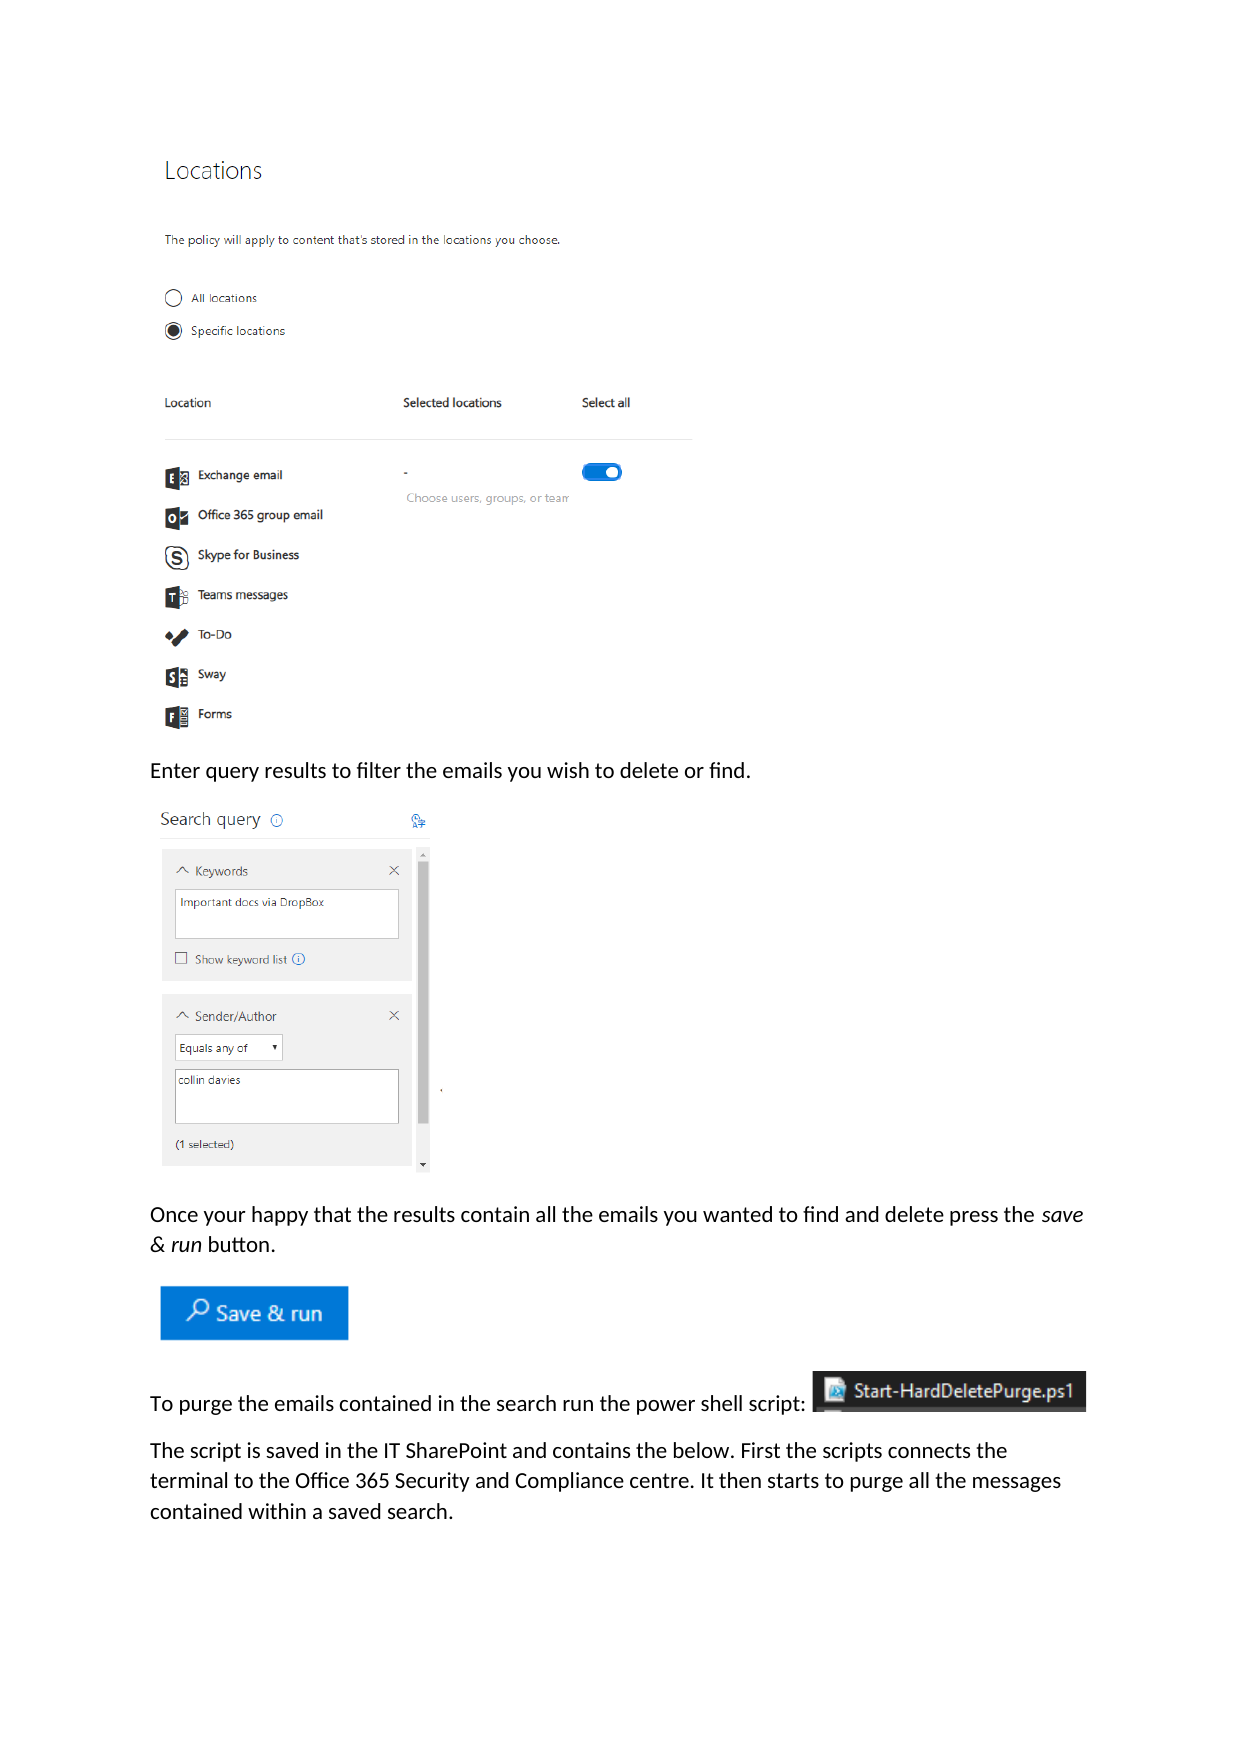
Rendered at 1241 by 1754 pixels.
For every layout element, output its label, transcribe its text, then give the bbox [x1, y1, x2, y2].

text The script is saved in the IT SharePoint and contains the below. First the scripts connects the terminal to the Office 365 Security and Compliance centre. It then starts to purge all the messages contained within a saved search. [150, 1436, 1090, 1525]
picture [150, 803, 443, 1182]
picture [150, 1277, 358, 1353]
text Enter query results to filter the emails you wish to delete or find. [150, 756, 1090, 784]
picture [150, 150, 693, 738]
picture [812, 1371, 1087, 1412]
text Once your happy that the results contain all the emails you wanted to find and delete press the save & run button. [150, 1200, 1090, 1258]
